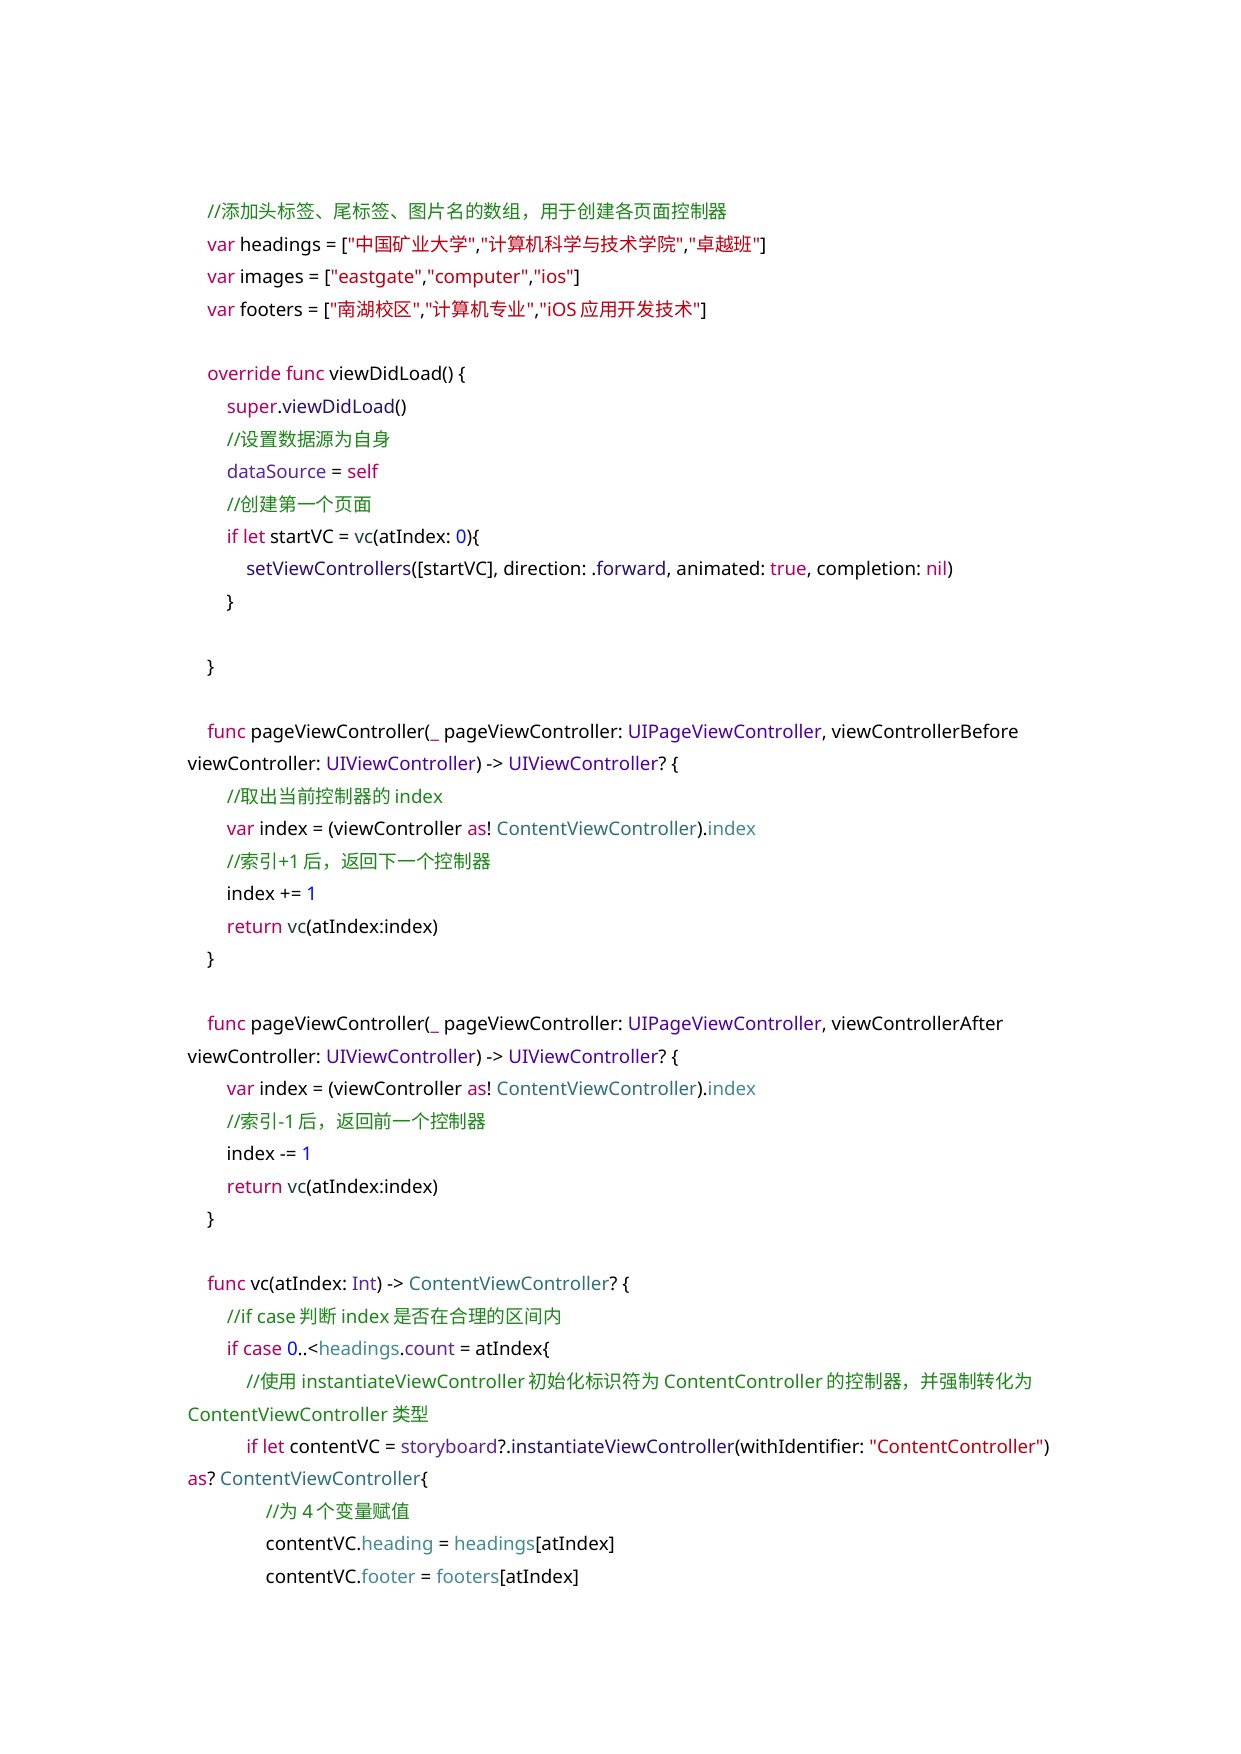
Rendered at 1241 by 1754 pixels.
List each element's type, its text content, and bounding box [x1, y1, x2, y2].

text if case 0..<headings.count = atIndex{ [187, 1332, 1053, 1364]
text //if case判断index是否在合理的区间内 [187, 1299, 1053, 1332]
text } [187, 1202, 1053, 1234]
text var footers = ["南湖校区","计算机专业","iOS应用开发技术"] [187, 292, 1053, 324]
text setViewControllers([startVC], direction: .forward, animated: true, completion: nil) [187, 552, 1053, 584]
text var headings = ["中国矿业大学","计算机科学与技术学院","卓越班"] [187, 227, 1053, 259]
text //索引-1后，返回前一个控制器 [187, 1104, 1053, 1137]
text index += 1 [187, 877, 1053, 909]
text var index = (viewController as! ContentViewController).index [187, 812, 1053, 844]
text contentVC.heading = headings[atIndex] [187, 1527, 1053, 1559]
text func pageViewController(_ pageViewController: UIPageViewController, viewControllerBefore viewController: UIViewController) -> UIViewController? { [187, 714, 1053, 779]
text if let startVC = vc(atIndex: 0){ [187, 519, 1053, 552]
text //为4个变量赋值 [187, 1494, 1053, 1527]
text //使用instantiateViewController初始化标识符为ContentController的控制器，并强制转化为ContentViewController类型 [187, 1364, 1053, 1429]
text func vc(atIndex: Int) -> ContentViewController? { [187, 1267, 1053, 1299]
text dataSource = self [187, 454, 1053, 487]
text } [187, 584, 1053, 617]
text //取出当前控制器的index [187, 779, 1053, 812]
text //添加头标签、尾标签、图片名的数组，用于创建各页面控制器 [187, 194, 1053, 227]
text index -= 1 [187, 1137, 1053, 1169]
text return vc(atIndex:index) [187, 1169, 1053, 1202]
text var images = ["eastgate","computer","ios"] [187, 259, 1053, 292]
text if let contentVC = storyboard?.instantiateViewController(withIdentifier: "ContentController") as? ContentViewController{ [187, 1429, 1053, 1494]
text //索引+1后，返回下一个控制器 [187, 844, 1053, 877]
text //创建第一个页面 [187, 487, 1053, 519]
text } [187, 942, 1053, 974]
text func pageViewController(_ pageViewController: UIPageViewController, viewControllerAfter viewController: UIViewController) -> UIViewController? { [187, 1007, 1053, 1072]
text super.viewDidLoad() [187, 389, 1053, 422]
text //设置数据源为自身 [187, 422, 1053, 454]
text var index = (viewController as! ContentViewController).index [187, 1072, 1053, 1104]
text } [187, 649, 1053, 682]
text override func viewDidLoad() { [187, 357, 1053, 389]
text return vc(atIndex:index) [187, 909, 1053, 942]
text contentVC.footer = footers[atIndex] [187, 1559, 1053, 1592]
